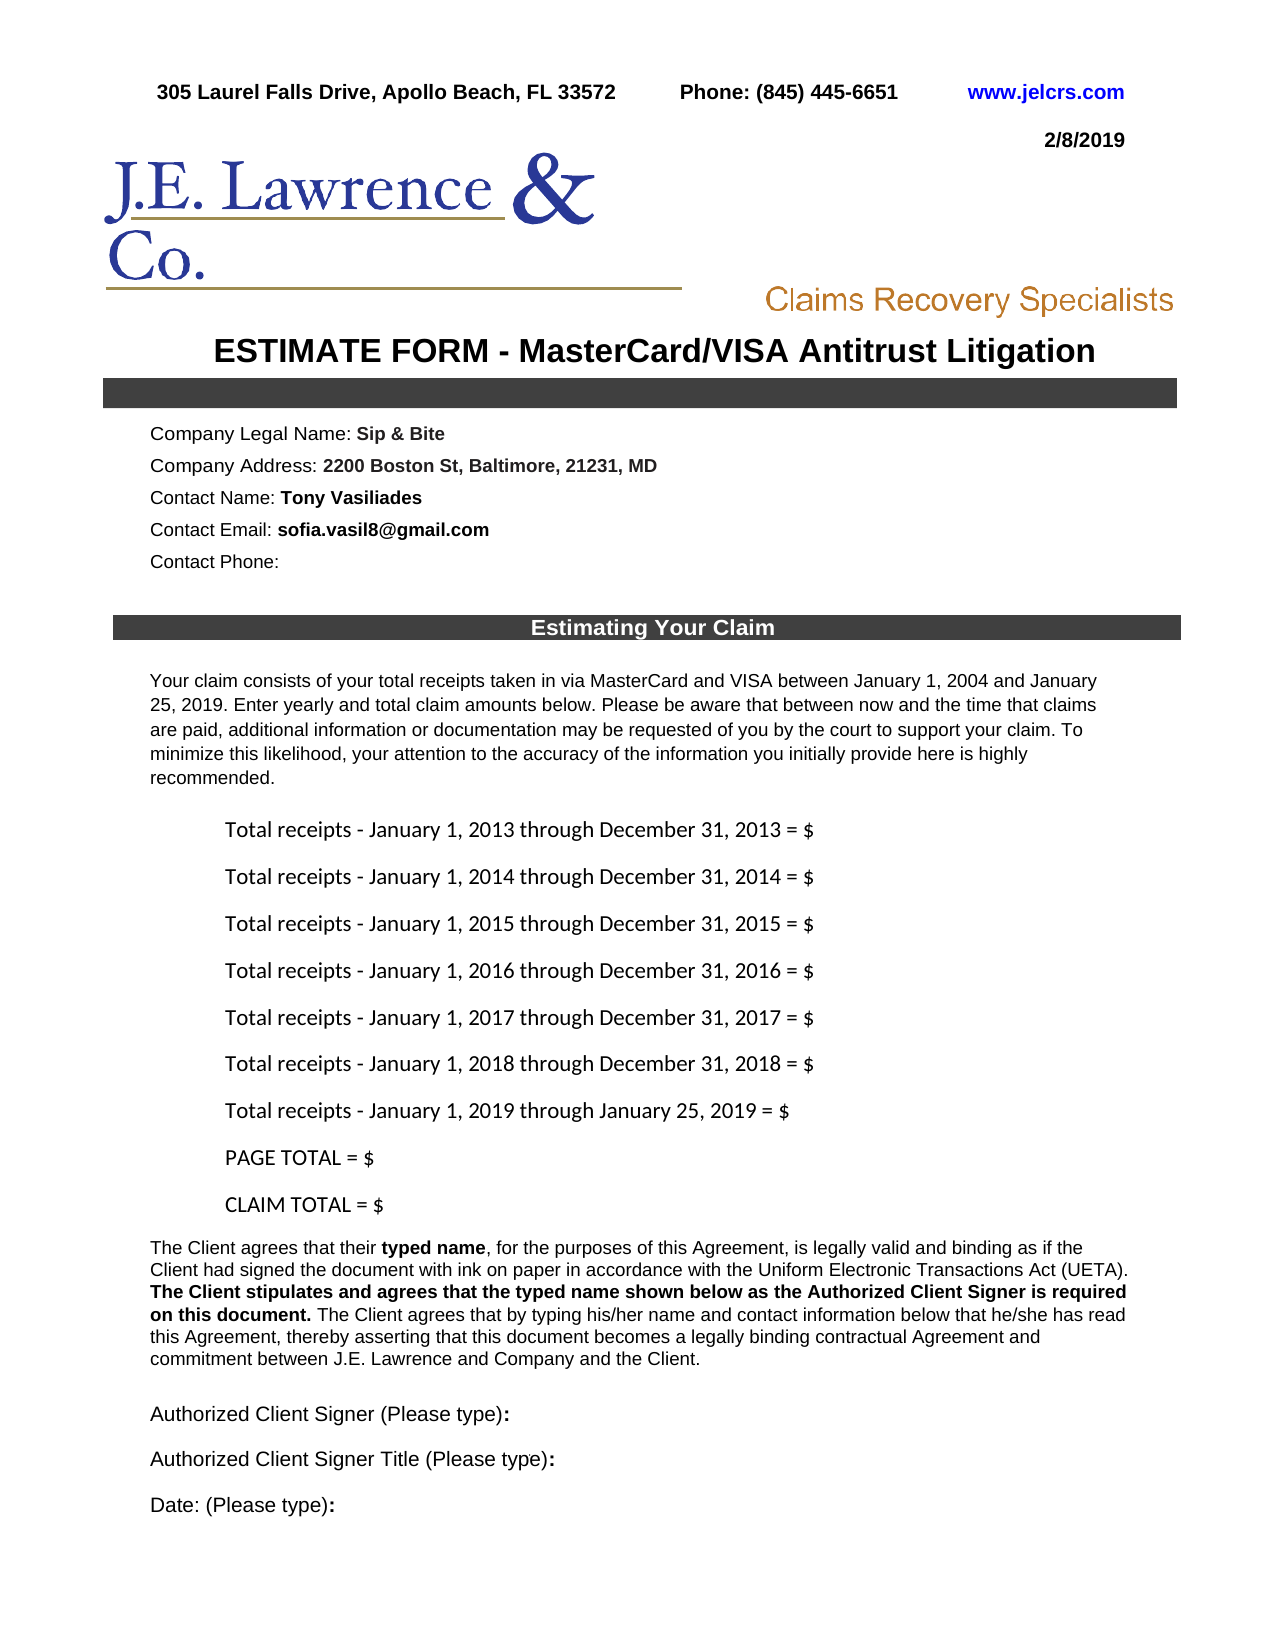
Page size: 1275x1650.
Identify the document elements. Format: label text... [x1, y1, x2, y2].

text The Client agrees that their typed name, for the purposes of this Agreement, is legally valid and binding as if the Client had signed the document with ink on paper in accordance with the Uniform Electronic Transactions Act (UETA). The Client stipulates and agrees that the typed name shown below as the Authorized Client Signer is required on this document. The Client agrees that by typing his/her name and contact information below that he/she has read this Agreement, thereby asserting that this document becomes a legally binding contractual Agreement and commitment between J.E. Lawrence and Company and the Client. [150, 1237, 1134, 1369]
picture [1101, 293, 1117, 311]
text Total receipts - January 1, 2014 through December 31, 2014 = $ [225, 862, 1125, 890]
text Company Legal Name: Sip & Bite [150, 409, 1125, 444]
text Total receipts - January 1, 2019 through January 25, 2019 = $ [225, 1096, 1125, 1124]
picture [823, 293, 863, 311]
picture [796, 293, 813, 311]
picture [1020, 286, 1039, 311]
text Total receipts - January 1, 2015 through December 31, 2015 = $ [225, 909, 1125, 937]
text Company Address: 2200 Boston St, Baltimore, 21231, MD [150, 454, 1125, 476]
text Contact Phone: [150, 551, 1125, 572]
picture [985, 293, 1010, 318]
text 305 Laurel Falls Drive, Apollo Beach, FL 33572 Phone: (845) 445-6651 www.jelcrs.com 2/8/2019 [152, 56, 1125, 152]
text Total receipts - January 1, 2018 through December 31, 2018 = $ [225, 1049, 1125, 1077]
text Contact Email: sofia.vasil8@gmail.com [150, 518, 1125, 540]
text Total receipts - January 1, 2013 through December 31, 2013 = $ [225, 815, 1125, 843]
picture [1133, 287, 1173, 311]
text Total receipts - January 1, 2017 through December 31, 2017 = $ [225, 1003, 1125, 1031]
picture [766, 286, 788, 311]
text PAGE TOTAL = $ [225, 1143, 1125, 1171]
text Authorized Client Signer Title (Please type): [150, 1447, 1125, 1493]
text CLAIM TOTAL = $ [225, 1190, 1125, 1218]
subtitle Estimating Your Claim [112, 614, 1191, 640]
picture [222, 161, 491, 210]
text ESTIMATE FORM - MasterCard/VISA Antitrust Litigation [201, 331, 1109, 370]
text Total receipts - January 1, 2016 through December 31, 2016 = $ [225, 956, 1125, 984]
text Your claim consists of your total receipts taken in via MasterCard and VISA between January 1, 2004 and January 25, 2019. Enter yearly and total claim amounts below. Please be aware that between now and the time that claims are paid, additional information or documentation may be requested of you by the court to support your claim. To minimize this likelihood, your attention to the accuracy of the information you initially provide here is highly recommended. [149, 670, 1125, 788]
text Contact Name: Tony Vasiliades [150, 486, 1125, 508]
text Date: (Please type): [150, 1493, 1125, 1517]
text Authorized Client Signer (Please type): [150, 1402, 1125, 1447]
picture [158, 248, 190, 280]
picture [1042, 287, 1098, 317]
